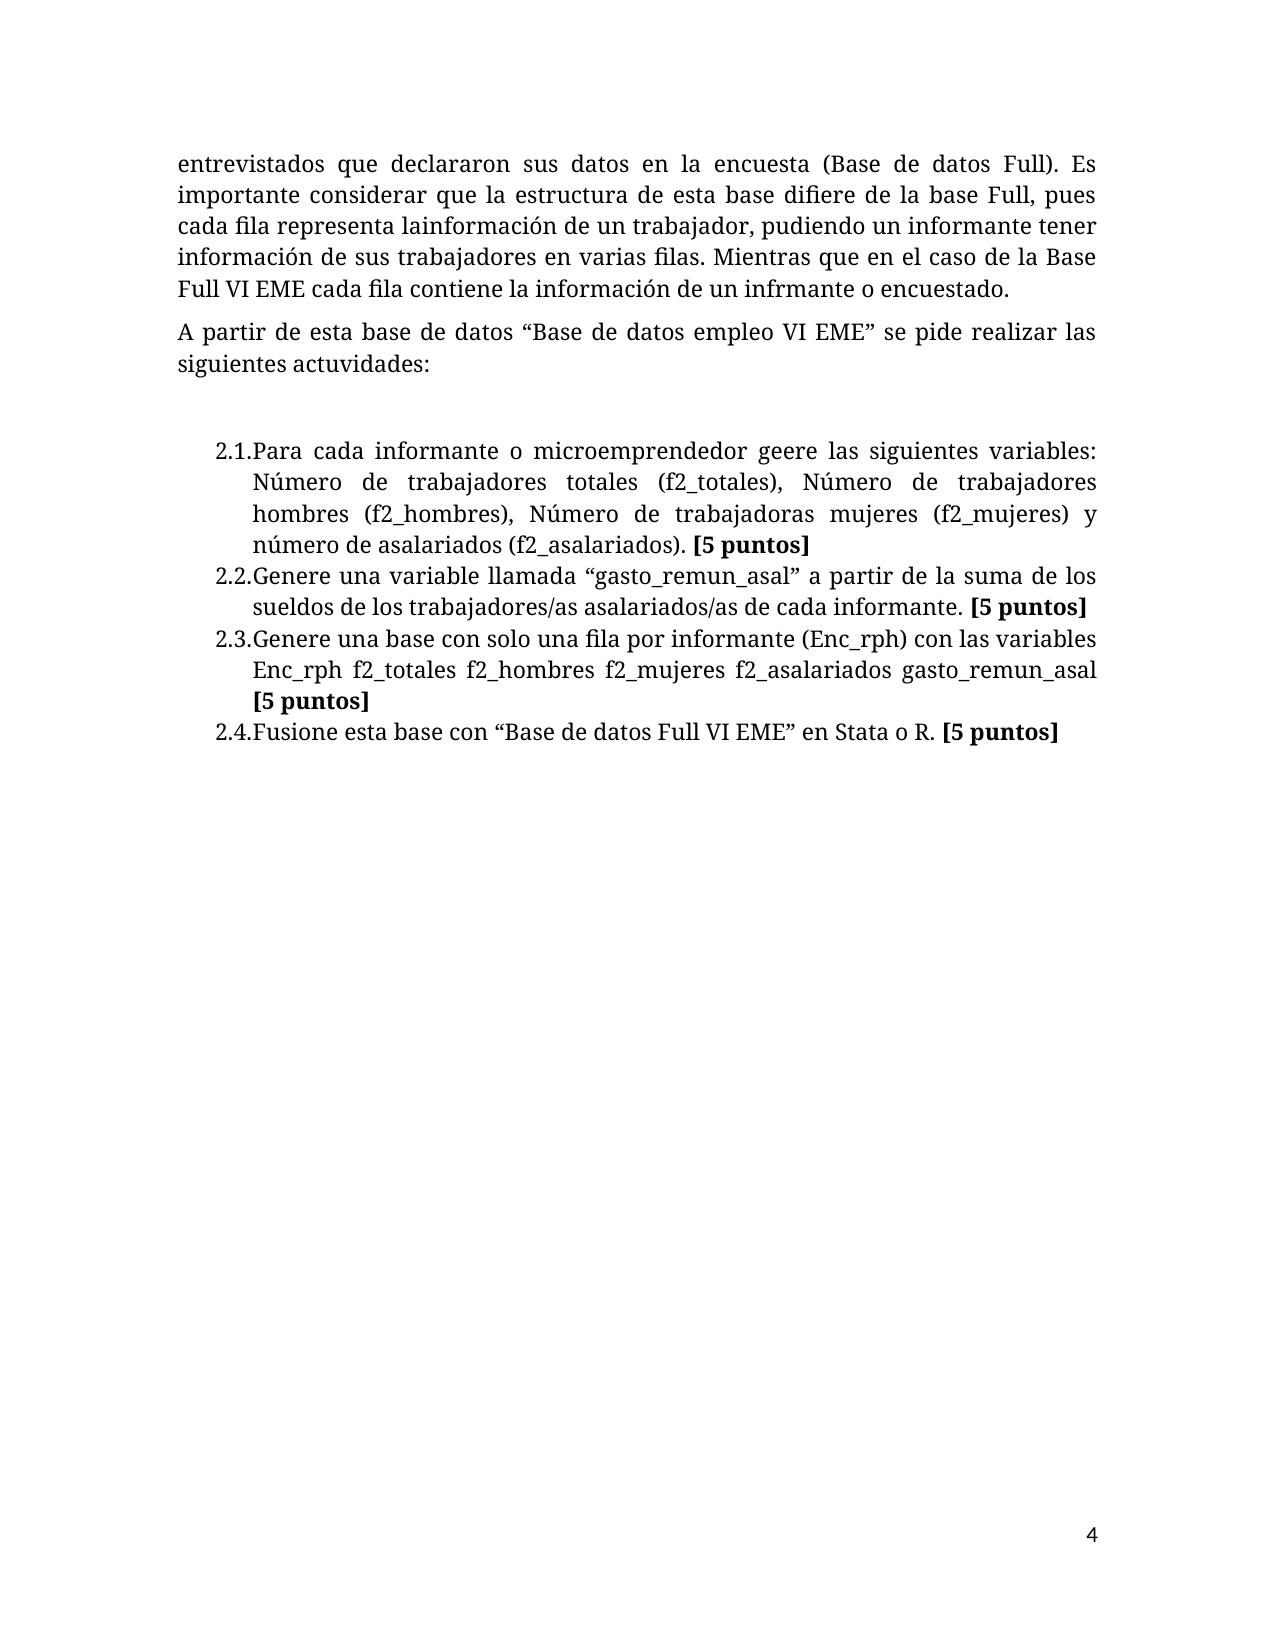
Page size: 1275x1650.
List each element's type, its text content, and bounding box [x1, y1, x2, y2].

text A partir de esta base de datos “Base de datos empleo VI EME” se pide realizar las siguientes actuvidades: [177, 316, 1098, 379]
list Genere una base con solo una fila por informante (Enc_rph) con las variables Enc_rph f2_totales f2_hombres f2_mujeres f2_asalariados gasto_remun_asal [5 puntos] [215, 623, 1098, 716]
list Para cada informante o microemprendedor geere las siguientes variables: Número de trabajadores totales (f2_totales), Número de trabajadores hombres (f2_hombres), Número de trabajadoras mujeres (f2_mujeres) y número de asalariados (f2_asalariados). [5 puntos] [215, 435, 1098, 560]
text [177, 148, 1098, 304]
list Fusione esta base con “Base de datos Full VI EME” en Stata o R. [5 puntos] [215, 716, 1098, 748]
list Genere una variable llamada “gasto_remun_asal” a partir de la suma de los sueldos de los trabajadores/as asalariados/as de cada informante. [5 puntos] [215, 560, 1098, 623]
